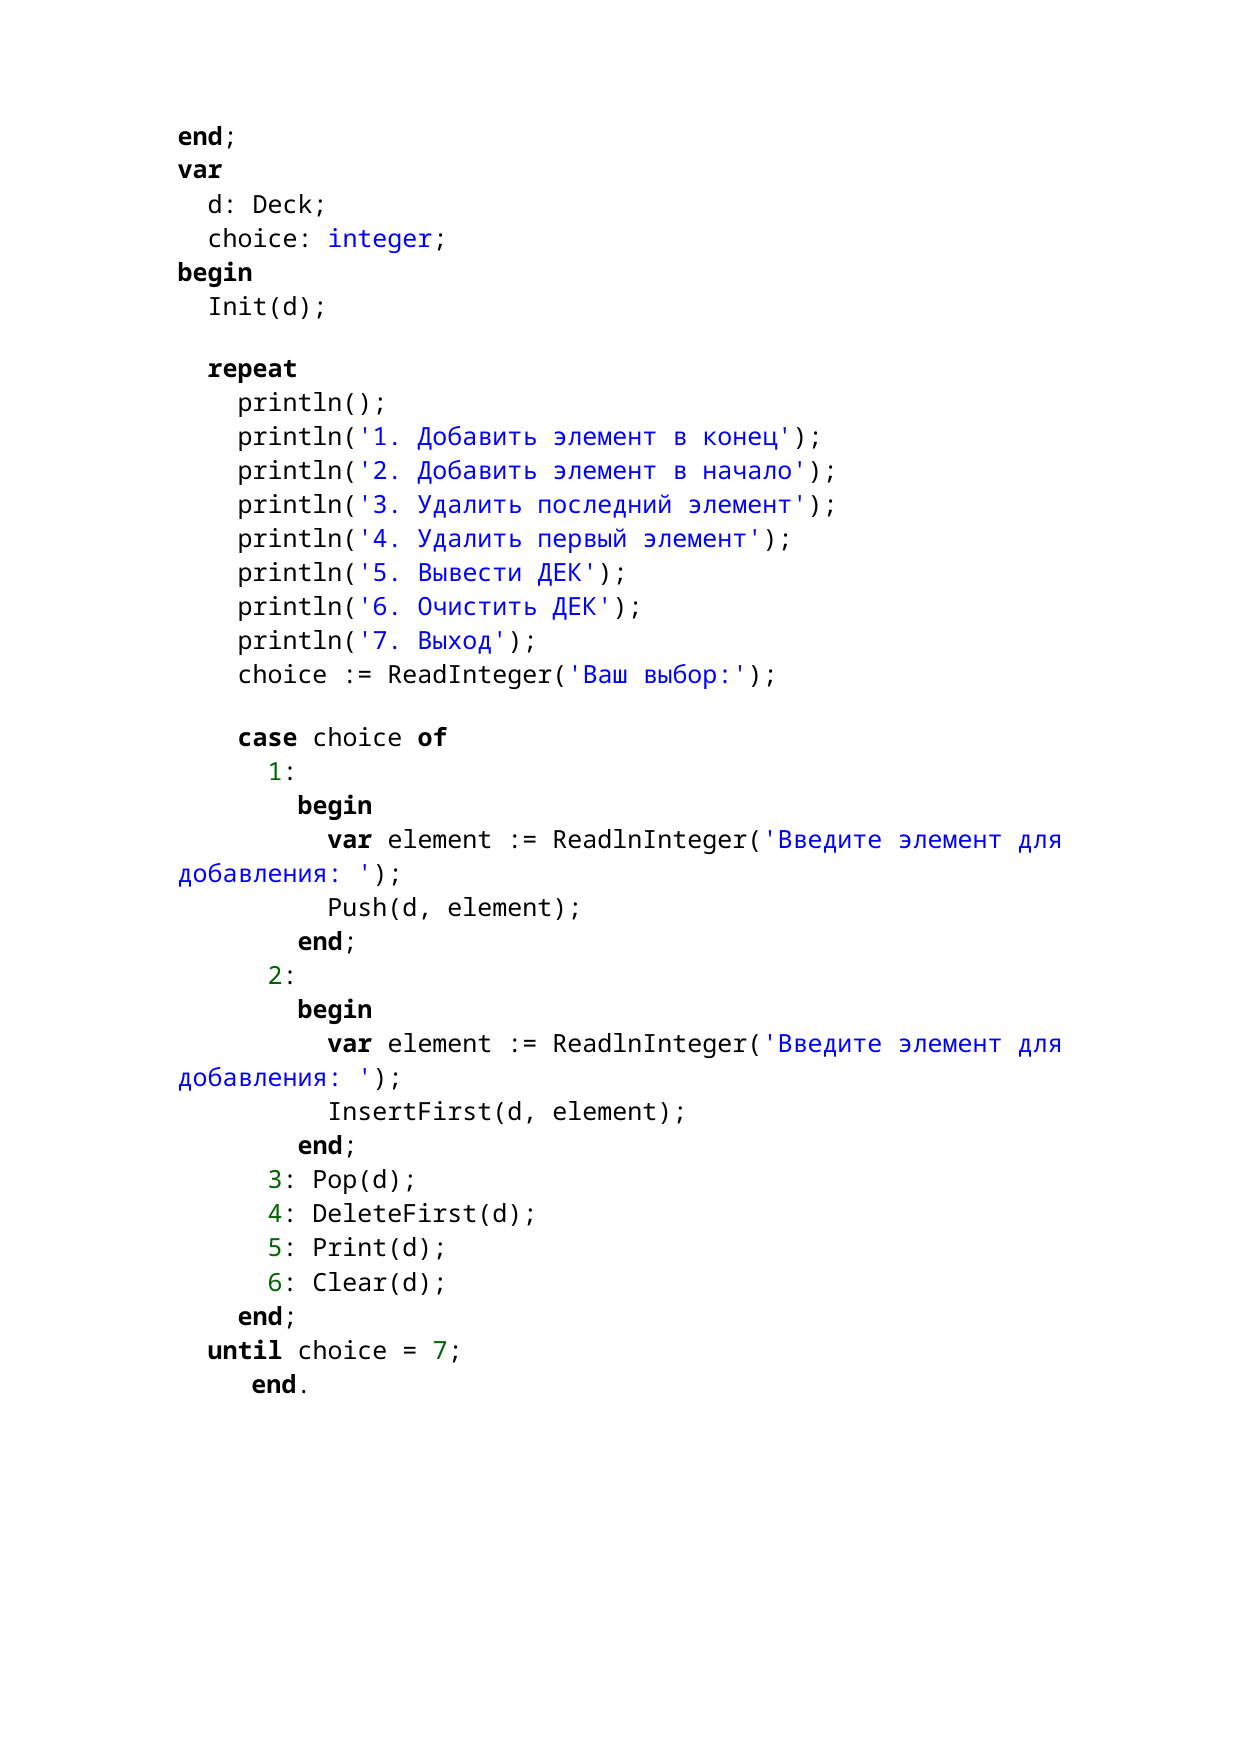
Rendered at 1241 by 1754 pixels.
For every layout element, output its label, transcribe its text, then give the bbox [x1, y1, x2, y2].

text repeat [177, 351, 1152, 384]
text case choice of [177, 719, 1152, 753]
text println('3. Удалить последний элемент'); [177, 487, 1152, 521]
text 3: Pop(d); [177, 1162, 1152, 1196]
text println(); [177, 384, 1152, 419]
text 5: Print(d); [177, 1230, 1152, 1264]
text 1: [177, 753, 1152, 787]
text 6: Clear(d); [177, 1264, 1152, 1298]
text println('1. Добавить элемент в конец'); [177, 419, 1152, 453]
text d: Deck; [177, 186, 1152, 220]
text end; [177, 1128, 1152, 1162]
text end; [177, 1298, 1152, 1332]
text until choice = 7; [177, 1332, 1152, 1366]
text var element := ReadlnInteger('Введите элемент для добавления: '); [177, 1026, 1152, 1094]
text choice := ReadInteger('Ваш выбор:'); [177, 657, 1152, 691]
text end; [177, 923, 1152, 958]
text begin [177, 787, 1152, 821]
text InsertFirst(d, element); [177, 1094, 1152, 1128]
text Push(d, element); [177, 889, 1152, 923]
text var [177, 152, 1152, 186]
text println('5. Вывести ДЕК'); [177, 555, 1152, 589]
text end; [177, 118, 1152, 152]
text println('6. Очистить ДЕК'); [177, 589, 1152, 623]
text println('7. Выход'); [177, 623, 1152, 657]
text begin [177, 254, 1152, 288]
text end. [177, 1366, 1152, 1400]
text choice: integer; [177, 220, 1152, 254]
text 4: DeleteFirst(d); [177, 1196, 1152, 1230]
text var element := ReadlnInteger('Введите элемент для добавления: '); [177, 821, 1152, 889]
text Init(d); [177, 288, 1152, 322]
text println('4. Удалить первый элемент'); [177, 521, 1152, 555]
text 2: [177, 958, 1152, 992]
text println('2. Добавить элемент в начало'); [177, 453, 1152, 487]
text begin [177, 992, 1152, 1026]
